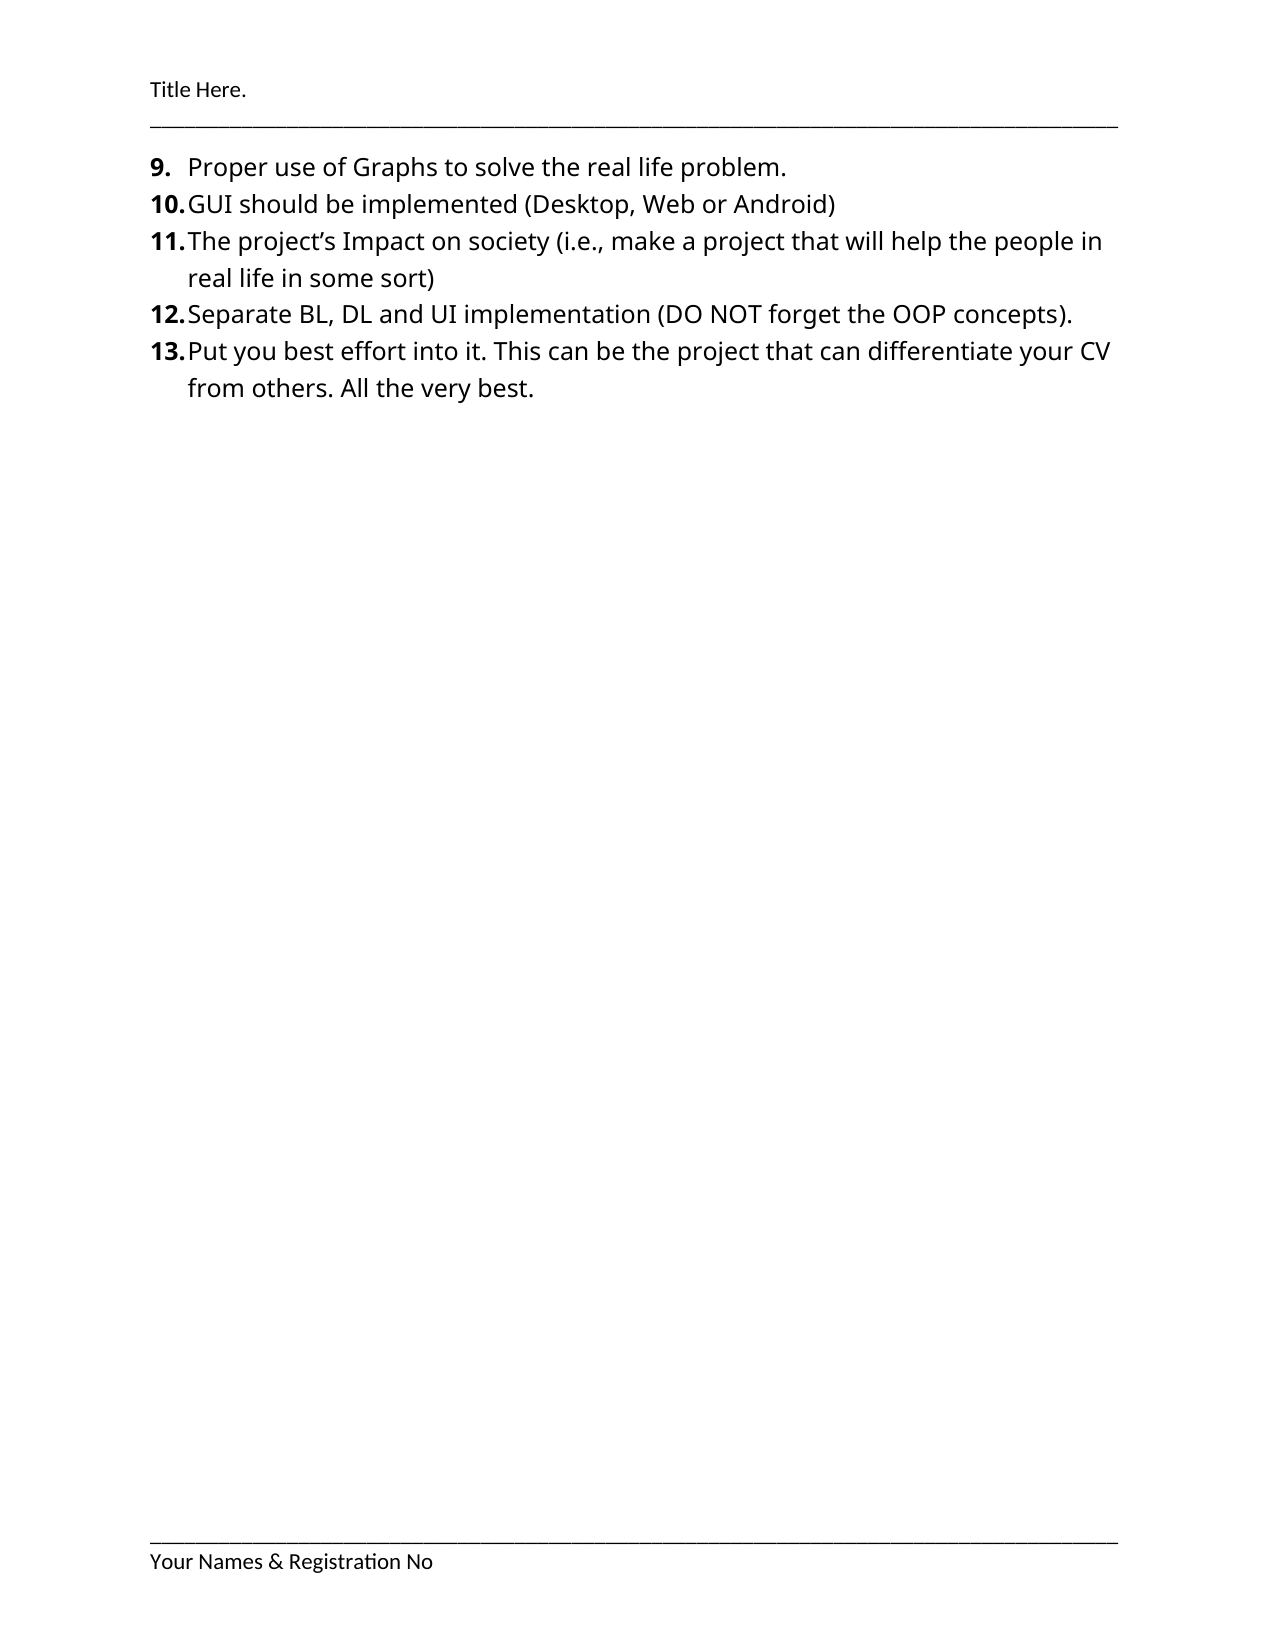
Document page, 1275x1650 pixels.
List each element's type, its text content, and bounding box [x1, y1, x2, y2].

list The project’s Impact on society (i.e., make a project that will help the people in real life in some sort) [150, 223, 1125, 294]
list GUI should be implemented (Desktop, Web or Android) [150, 187, 1125, 221]
list Proper use of Graphs to solve the real life problem. [150, 150, 1125, 184]
list Separate BL, DL and UI implementation (DO NOT forget the OOP concepts). [150, 297, 1125, 331]
list Put you best effort into it. This can be the project that can differentiate your CV from others. All the very best. [150, 334, 1125, 405]
